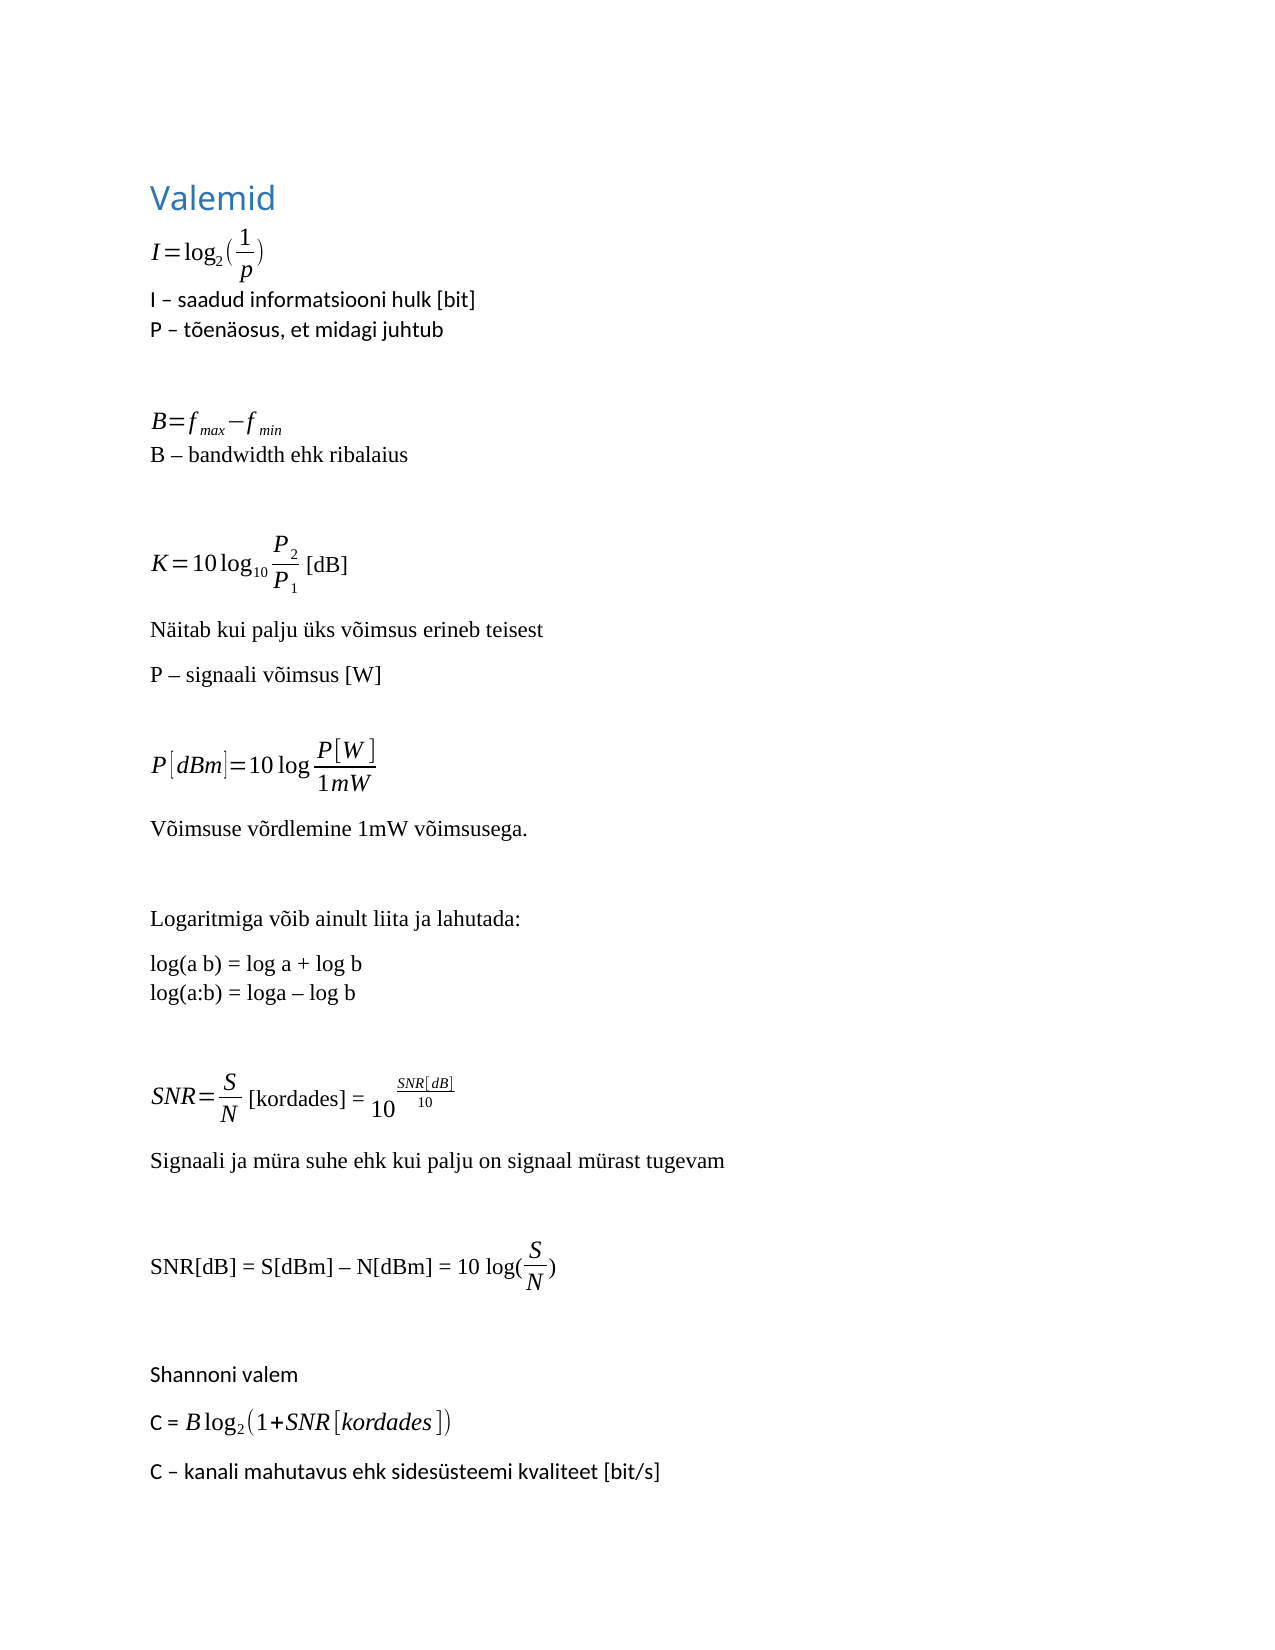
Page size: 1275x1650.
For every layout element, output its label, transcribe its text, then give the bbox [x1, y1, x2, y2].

text Logaritmiga võib ainult liita ja lahutada: [150, 905, 1125, 932]
text Signaali ja müra suhe ehk kui palju on signaal mürast tugevam [150, 1147, 1125, 1173]
text B – bandwidth ehk ribalaius [150, 407, 1125, 467]
text C = [150, 1407, 1125, 1438]
subtitle Valemid [150, 175, 1125, 220]
text [kordades] = [150, 1069, 1125, 1128]
text SNR[dB] = S[dBm] – N[dBm] = 10 log() [150, 1237, 1125, 1296]
text P – signaali võimsus [W] [150, 661, 1125, 718]
text log(a b) = log a + log b log(a:b) = loga – log b [150, 950, 1125, 1005]
text Näitab kui palju üks võimsus erineb teisest [150, 616, 1125, 642]
text C – kanali mahutavus ehk sidesüsteemi kvaliteet [bit/s] [150, 1457, 1125, 1485]
text I – saadud informatsiooni hulk [bit] P – tõenäosus, et midagi juhtub [150, 224, 1125, 343]
text Shannoni valem [150, 1360, 1125, 1388]
text [dB] [150, 531, 1125, 597]
text Võimsuse võrdlemine 1mW võimsusega. [150, 815, 1125, 841]
